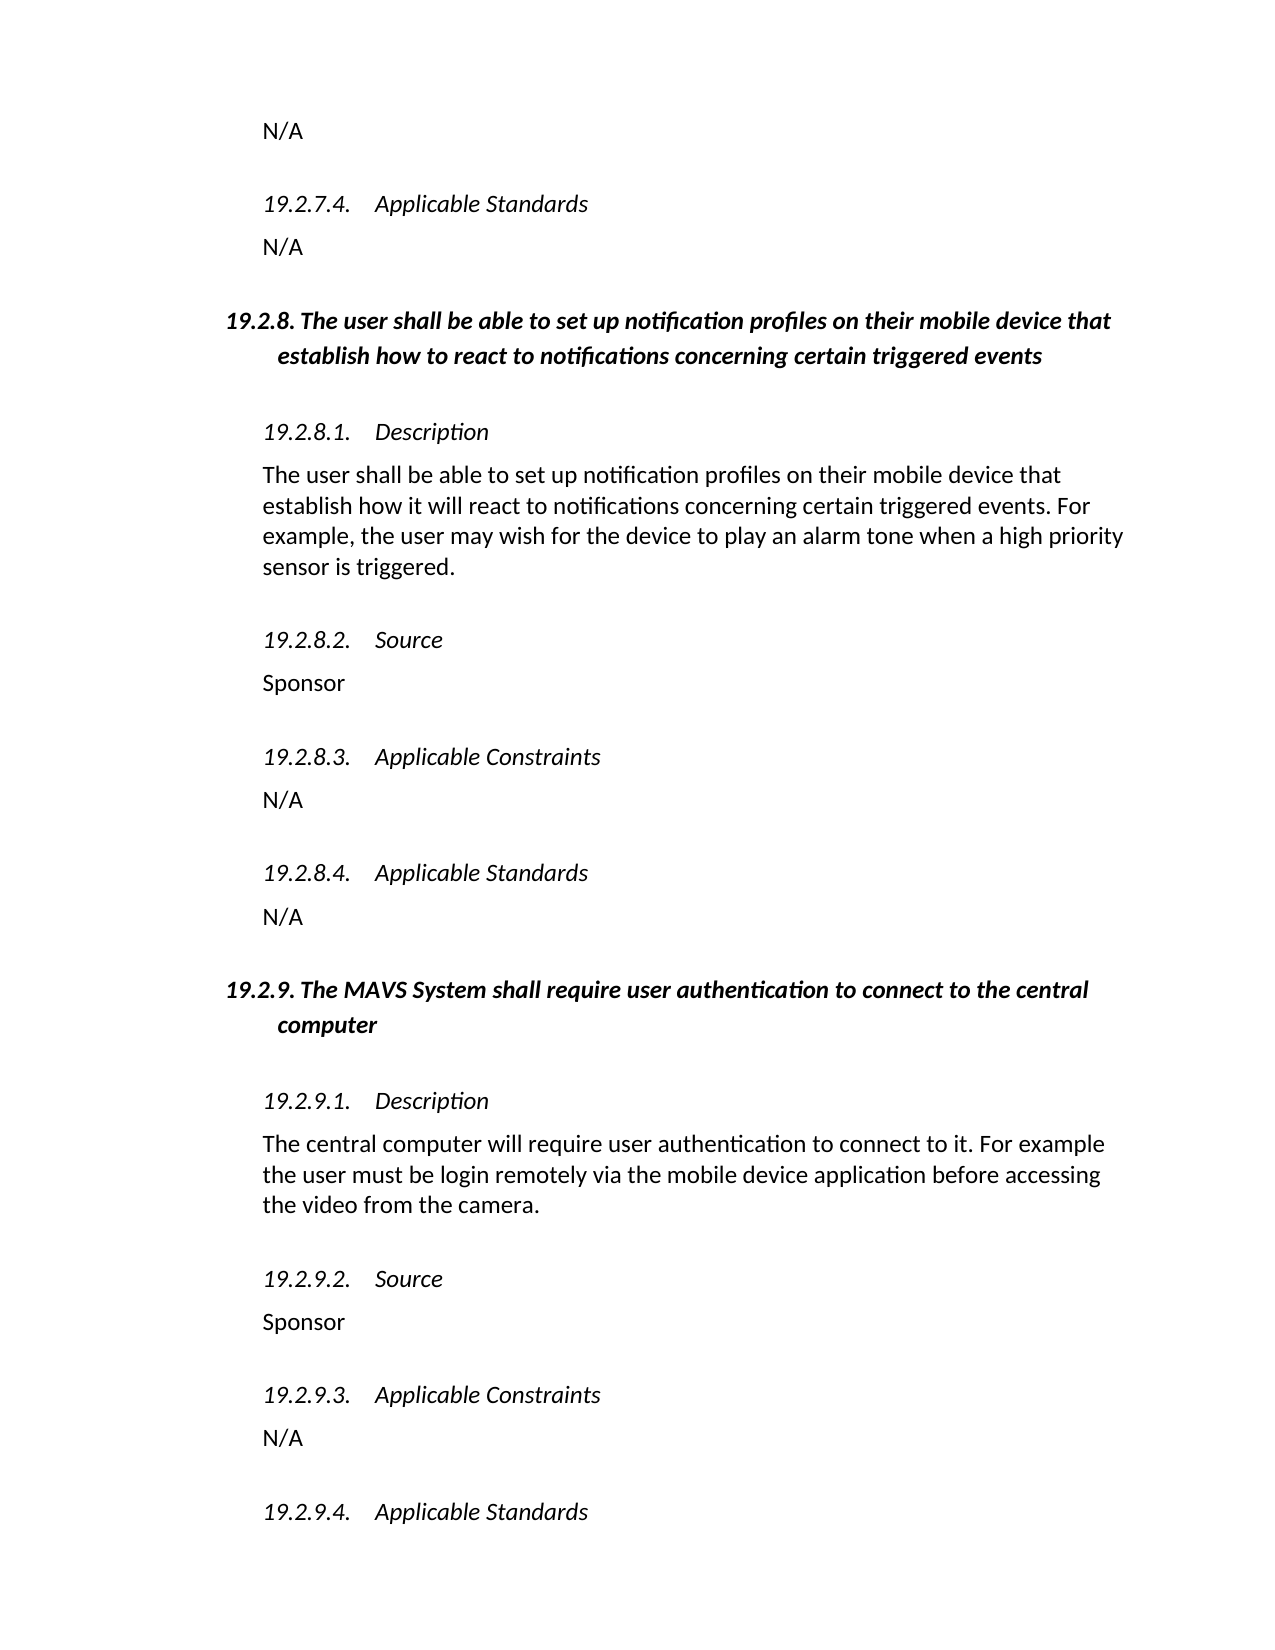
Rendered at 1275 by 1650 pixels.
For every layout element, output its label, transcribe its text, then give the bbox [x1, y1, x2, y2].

text The user shall be able to set up notification profiles on their mobile device that establish how it will react to notifications concerning certain triggered events. For example, the user may wish for the device to play an alarm tone when a high priority sensor is triggered. [262, 459, 1125, 581]
text The central computer will require user authentication to connect to it. For example the user must be login remotely via the mobile device application before accessing the video from the camera. [262, 1128, 1125, 1220]
text N/A [262, 901, 1125, 931]
text N/A [262, 232, 1125, 262]
subtitle Description [262, 416, 1125, 447]
subtitle Applicable Constraints [262, 1379, 1125, 1410]
subtitle Applicable Standards [262, 858, 1125, 888]
text Sponsor [262, 667, 1125, 698]
subtitle The MAVS System shall require user authentication to connect to the central computer [225, 974, 1125, 1040]
text Sponsor [262, 1306, 1125, 1337]
subtitle The user shall be able to set up notification profiles on their mobile device that establish how to react to notifications concerning certain triggered events [225, 305, 1125, 371]
text N/A [262, 784, 1125, 814]
subtitle Applicable Standards [262, 188, 1125, 219]
text N/A [262, 1423, 1125, 1453]
subtitle Source [262, 624, 1125, 655]
subtitle Applicable Standards [262, 1496, 1125, 1527]
subtitle Source [262, 1263, 1125, 1293]
subtitle Applicable Constraints [262, 741, 1125, 772]
text N/A [262, 115, 1125, 146]
subtitle Description [262, 1085, 1125, 1116]
